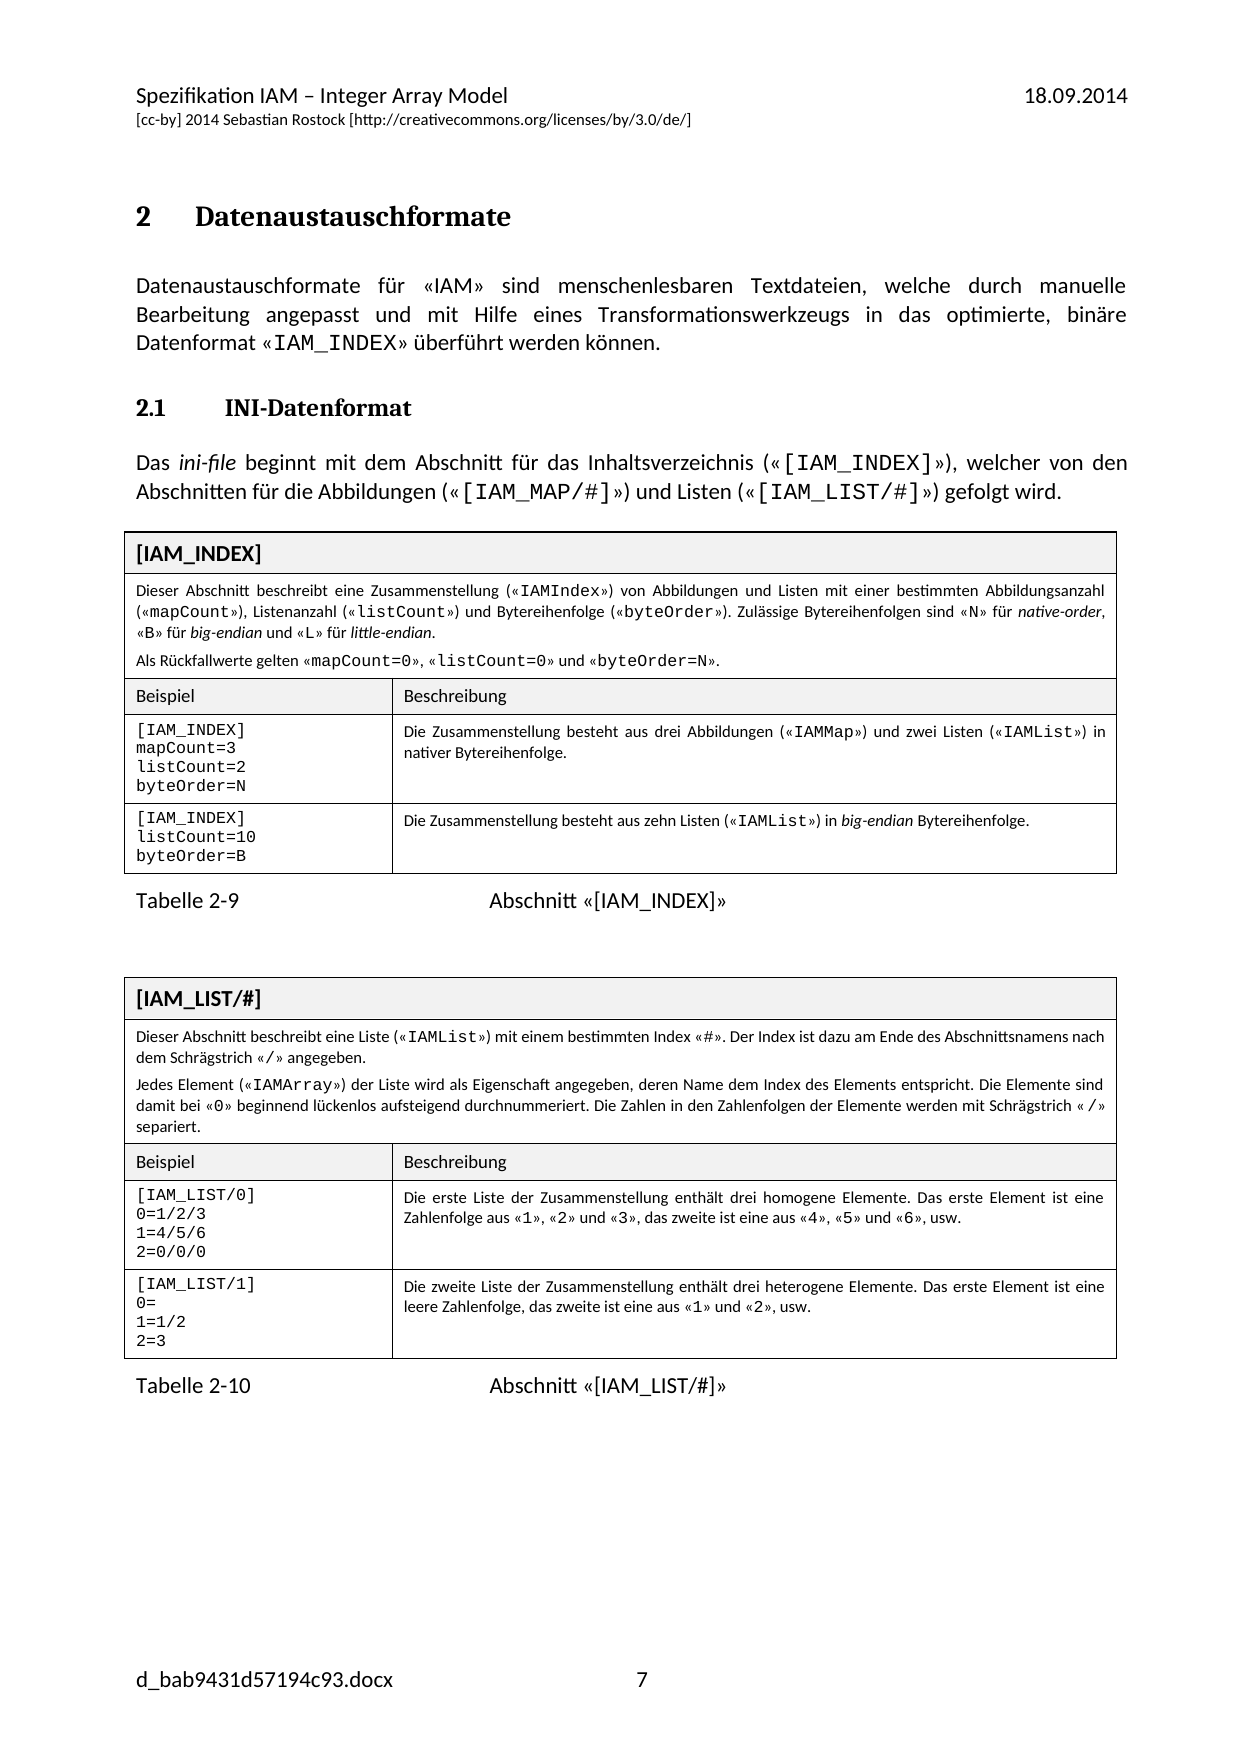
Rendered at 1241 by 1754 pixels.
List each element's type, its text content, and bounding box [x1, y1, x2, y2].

text Datenaustauschformate für «IAM» sind menschenlesbaren Textdateien, welche durch manuelle Bearbeitung angepasst und mit Hilfe eines Transformationswerkzeugs in das optimierte, binäre Datenformat «IAM_INDEX» überführt werden können. [136, 272, 1128, 357]
table_cell Die Zusammenstellung besteht aus zehn Listen («IAMList») in big-endian Bytereihenfolge. [393, 804, 1116, 873]
text Das ini-file beginnt mit dem Abschnitt für das Inhaltsverzeichnis («[IAM_INDEX]»), welcher von den Abschnitten für die Abbildungen («[IAM_MAP/#]») und Listen («[IAM_LIST/#]») gefolgt wird. [136, 448, 1128, 506]
table_cell Die Zusammenstellung besteht aus drei Abbildungen («IAMMap») und zwei Listen («IAMList») in nativer Bytereihenfolge. [393, 715, 1116, 803]
table_cell Dieser Abschnitt beschreibt eine Zusammenstellung («IAMIndex») von Abbildungen und Listen mit einer bestimmten Abbildungsanzahl («mapCount»), Listenanzahl («listCount») und Bytereihenfolge («byteOrder»). Zulässige Bytereihenfolgen sind «N» für native-order, «B» für big-endian und «L» für little-endian. Als Rückfallwerte gelten «mapCount=0», «listCount=0» und «byteOrder=N». [125, 574, 1116, 677]
table_cell Die erste Liste der Zusammenstellung enthält drei homogene Elemente. Das erste Element ist eine Zahlenfolge aus «1», «2» und «3», das zweite ist eine aus «4», «5» und «6», usw. [393, 1181, 1116, 1269]
table_cell [IAM_INDEX] mapCount=3 listCount=2 byteOrder=N [125, 715, 392, 803]
table_cell Beschreibung [393, 679, 1116, 714]
table_cell [IAM_LIST/0] 0=1/2/3 1=4/5/6 2=0/0/0 [125, 1181, 392, 1269]
subtitle Datenaustauschformate [136, 201, 1128, 234]
table_header [IAM_INDEX] [125, 533, 1116, 573]
table_cell [IAM_INDEX] listCount=10 byteOrder=B [125, 804, 392, 873]
table_cell Dieser Abschnitt beschreibt eine Liste («IAMList») mit einem bestimmten Index «#». Der Index ist dazu am Ende des Abschnittsnamens nach dem Schrägstrich «/» angegeben. Jedes Element («IAMArray») der Liste wird als Eigenschaft angegeben, deren Name dem Index des Elements entspricht. Die Elemente sind damit bei «0» beginnend lückenlos aufsteigend durchnummeriert. Die Zahlen in den Zahlenfolgen der Elemente werden mit Schrägstrich «/» separiert. [125, 1020, 1116, 1143]
table_cell Beispiel [125, 679, 392, 714]
table_cell Die zweite Liste der Zusammenstellung enthält drei heterogene Elemente. Das erste Element ist eine leere Zahlenfolge, das zweite ist eine aus «1» und «2», usw. [393, 1270, 1116, 1358]
table_cell [IAM_LIST/1] 0= 1=1/2 2=3 [125, 1270, 392, 1358]
table_cell Beispiel [125, 1144, 392, 1180]
subtitle INI-Datenformat [136, 394, 1128, 423]
table_cell Beschreibung [393, 1144, 1116, 1180]
table_header [IAM_LIST/#] [125, 978, 1116, 1018]
